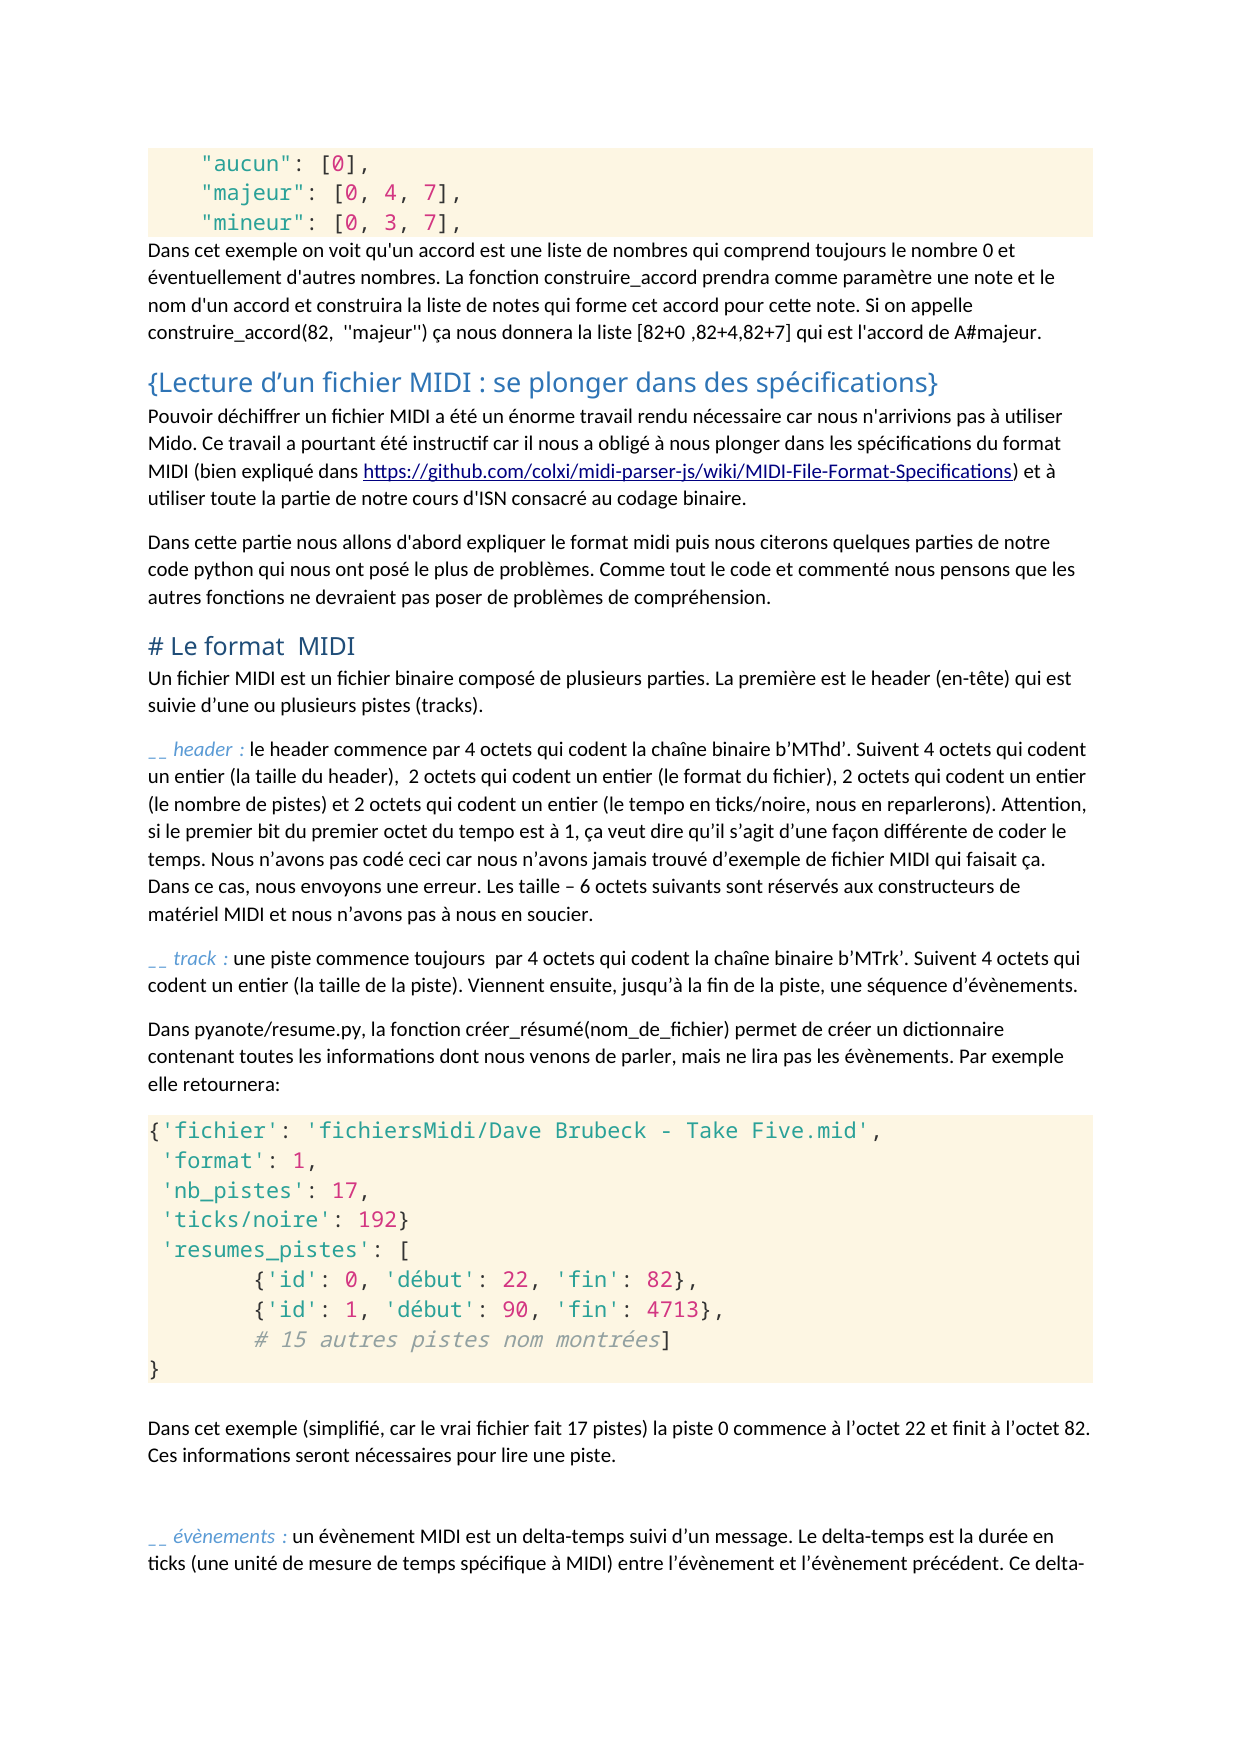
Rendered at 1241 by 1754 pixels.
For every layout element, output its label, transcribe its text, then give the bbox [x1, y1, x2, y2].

text } [148, 1353, 1093, 1383]
text {'fichier': 'fichiersMidi/Dave Brubeck - Take Five.mid', [148, 1115, 1093, 1145]
text 'nb_pistes': 17, [148, 1175, 1093, 1204]
text __ header : le header commence par 4 octets qui codent la chaîne binaire b’MThd’. Suivent 4 octets qui codent un entier (la taille du header), 2 octets qui codent un entier (le format du fichier), 2 octets qui codent un entier (le nombre de pistes) et 2 octets qui codent un entier (le tempo en ticks/noire, nous en reparlerons). Attention, si le premier bit du premier octet du tempo est à 1, ça veut dire qu’il s’agit d’une façon différente de coder le temps. Nous n’avons pas codé ceci car nous n’avons jamais trouvé d’exemple de fichier MIDI qui faisait ça. Dans ce cas, nous envoyons une erreur. Les taille – 6 octets suivants sont réservés aux constructeurs de matériel MIDI et nous n’avons pas à nous en soucier. [148, 736, 1093, 926]
text Dans cet exemple (simplifié, car le vrai fichier fait 17 pistes) la piste 0 commence à l’octet 22 et finit à l’octet 82. Ces informations seront nécessaires pour lire une piste. [148, 1415, 1093, 1468]
text "aucun": [0], [148, 148, 1093, 177]
text Dans cet exemple on voit qu'un accord est une liste de nombres qui comprend toujours le nombre 0 et éventuellement d'autres nombres. La fonction construire_accord prendra comme paramètre une note et le nom d'un accord et construira la liste de notes qui forme cet accord pour cette note. Si on appelle construire_accord(82, ''majeur'') ça nous donnera la liste [82+0 ,82+4,82+7] qui est l'accord de A#majeur. [148, 237, 1093, 344]
text Pouvoir déchiffrer un fichier MIDI a été un énorme travail rendu nécessaire car nous n'arrivions pas à utiliser Mido. Ce travail a pourtant été instructif car il nous a obligé à nous plonger dans les spécifications du format MIDI (bien expliqué dans https://github.com/colxi/midi-parser-js/wiki/MIDI-File-Format-Specifications) et à utiliser toute la partie de notre cours d'ISN consacré au codage binaire. [148, 403, 1093, 511]
text Dans cette partie nous allons d'abord expliquer le format midi puis nous citerons quelques parties de notre code python qui nous ont posé le plus de problèmes. Comme tout le code et commenté nous pensons que les autres fonctions ne devraient pas poser de problèmes de compréhension. [148, 529, 1093, 609]
subtitle # Le format MIDI [148, 628, 1093, 662]
text 'resumes_pistes': [ [148, 1234, 1093, 1264]
text {'id': 1, 'début': 90, 'fin': 4713}, [148, 1294, 1093, 1324]
text 'ticks/noire': 192} [148, 1204, 1093, 1234]
text {'id': 0, 'début': 22, 'fin': 82}, [148, 1264, 1093, 1294]
text "mineur": [0, 3, 7], [148, 207, 1093, 237]
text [148, 1523, 1093, 1576]
text __ track : une piste commence toujours par 4 octets qui codent la chaîne binaire b’MTrk’. Suivent 4 octets qui codent un entier (la taille de la piste). Viennent ensuite, jusqu’à la fin de la piste, une séquence d’évènements. [148, 945, 1093, 998]
text # 15 autres pistes nom montrées] [148, 1324, 1093, 1353]
text 'format': 1, [148, 1145, 1093, 1175]
subtitle {Lecture d’un fichier MIDI : se plonger dans des spécifications} [148, 363, 1093, 400]
text Dans pyanote/resume.py, la fonction créer_résumé(nom_de_fichier) permet de créer un dictionnaire contenant toutes les informations dont nous venons de parler, mais ne lira pas les évènements. Par exemple elle retournera: [148, 1016, 1093, 1096]
text "majeur": [0, 4, 7], [148, 177, 1093, 207]
text Un fichier MIDI est un fichier binaire composé de plusieurs parties. La première est le header (en-tête) qui est suivie d’une ou plusieurs pistes (tracks). [148, 665, 1093, 718]
